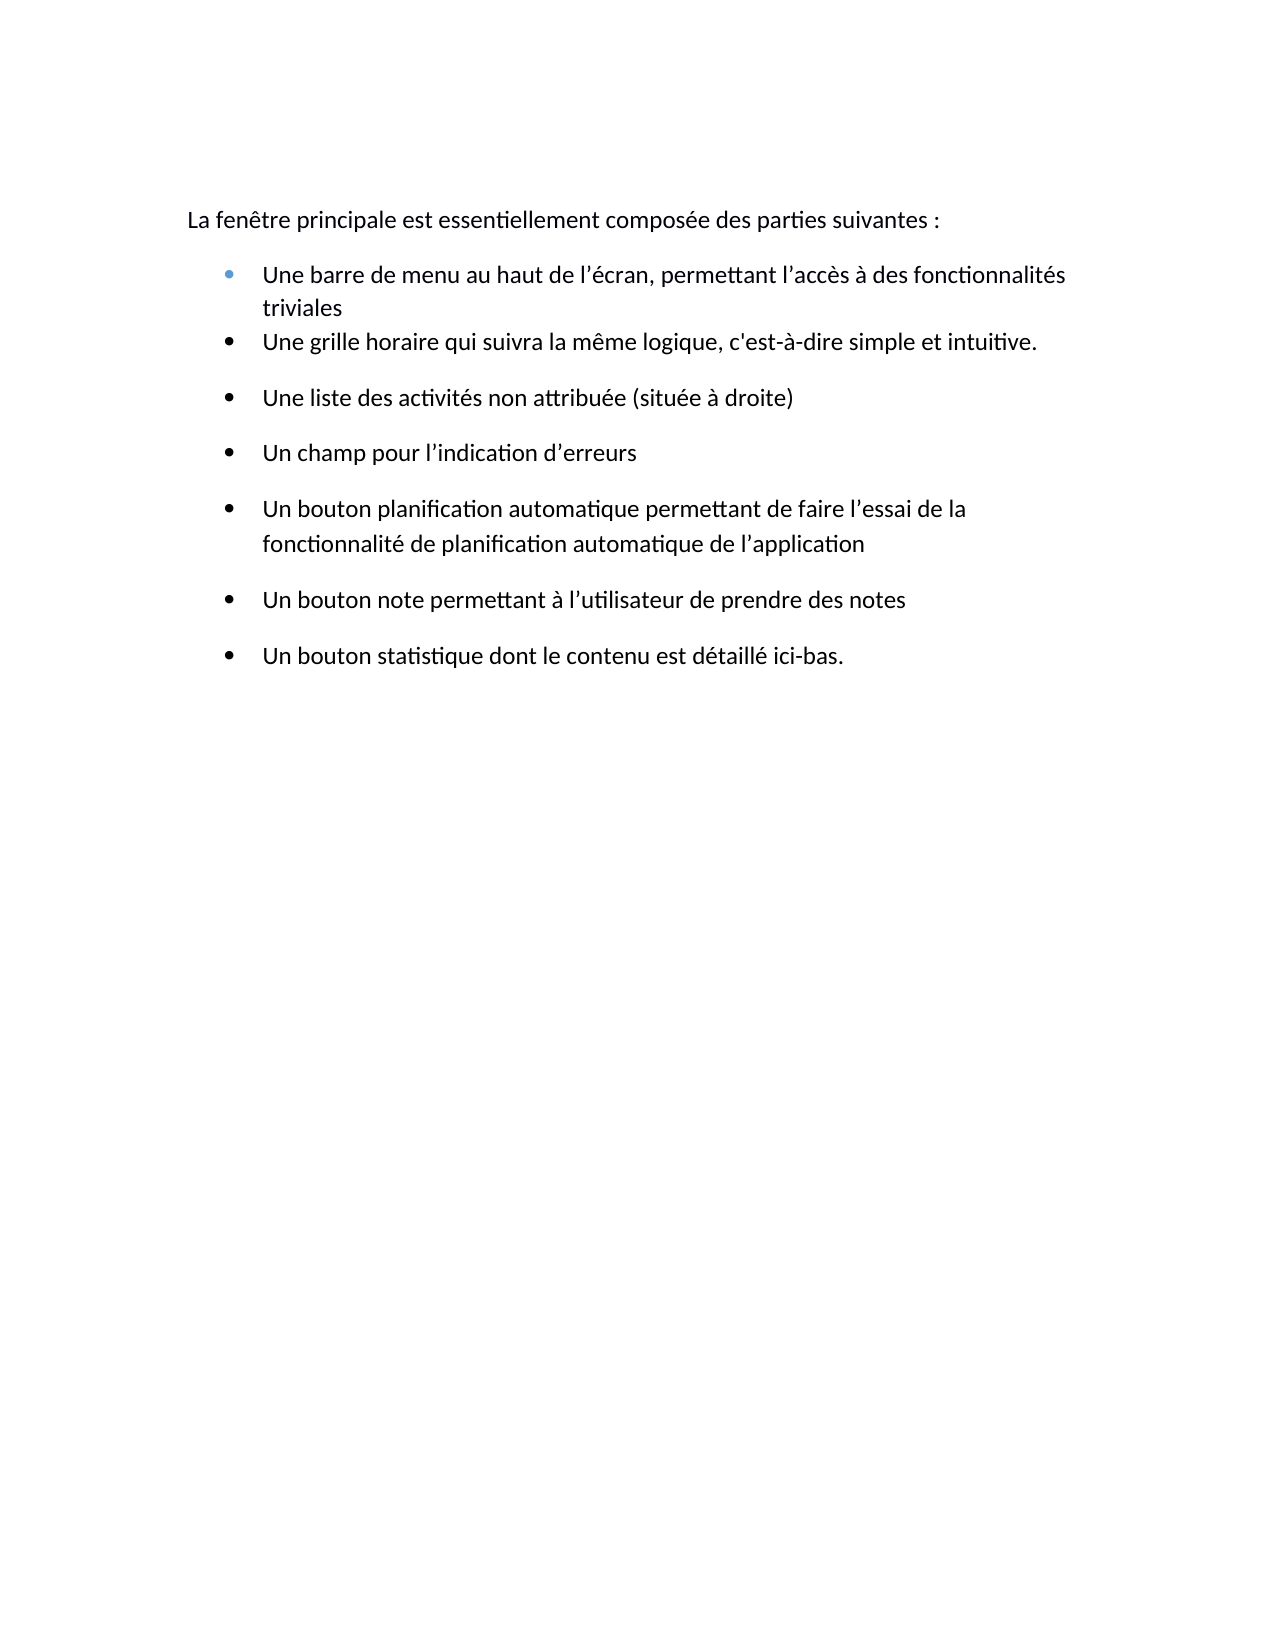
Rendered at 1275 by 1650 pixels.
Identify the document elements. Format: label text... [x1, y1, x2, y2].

list Un bouton note permettant à l’utilisateur de prendre des notes [225, 584, 1087, 615]
list Un bouton statistique dont le contenu est détaillé ici-bas. [225, 640, 1087, 671]
list Une liste des activités non attribuée (située à droite) [225, 382, 1087, 412]
list Une grille horaire qui suivra la même logique, c'est-à-dire simple et intuitive. [225, 326, 1087, 356]
list Un bouton planification automatique permettant de faire l’essai de la fonctionnalité de planification automatique de l’application [225, 493, 1087, 559]
subtitle La fenêtre principale est essentiellement composée des parties suivantes : [187, 204, 1087, 235]
subtitle Une barre de menu au haut de l’écran, permettant l’accès à des fonctionnalités triviales [225, 259, 1087, 323]
list Un champ pour l’indication d’erreurs [225, 437, 1087, 468]
